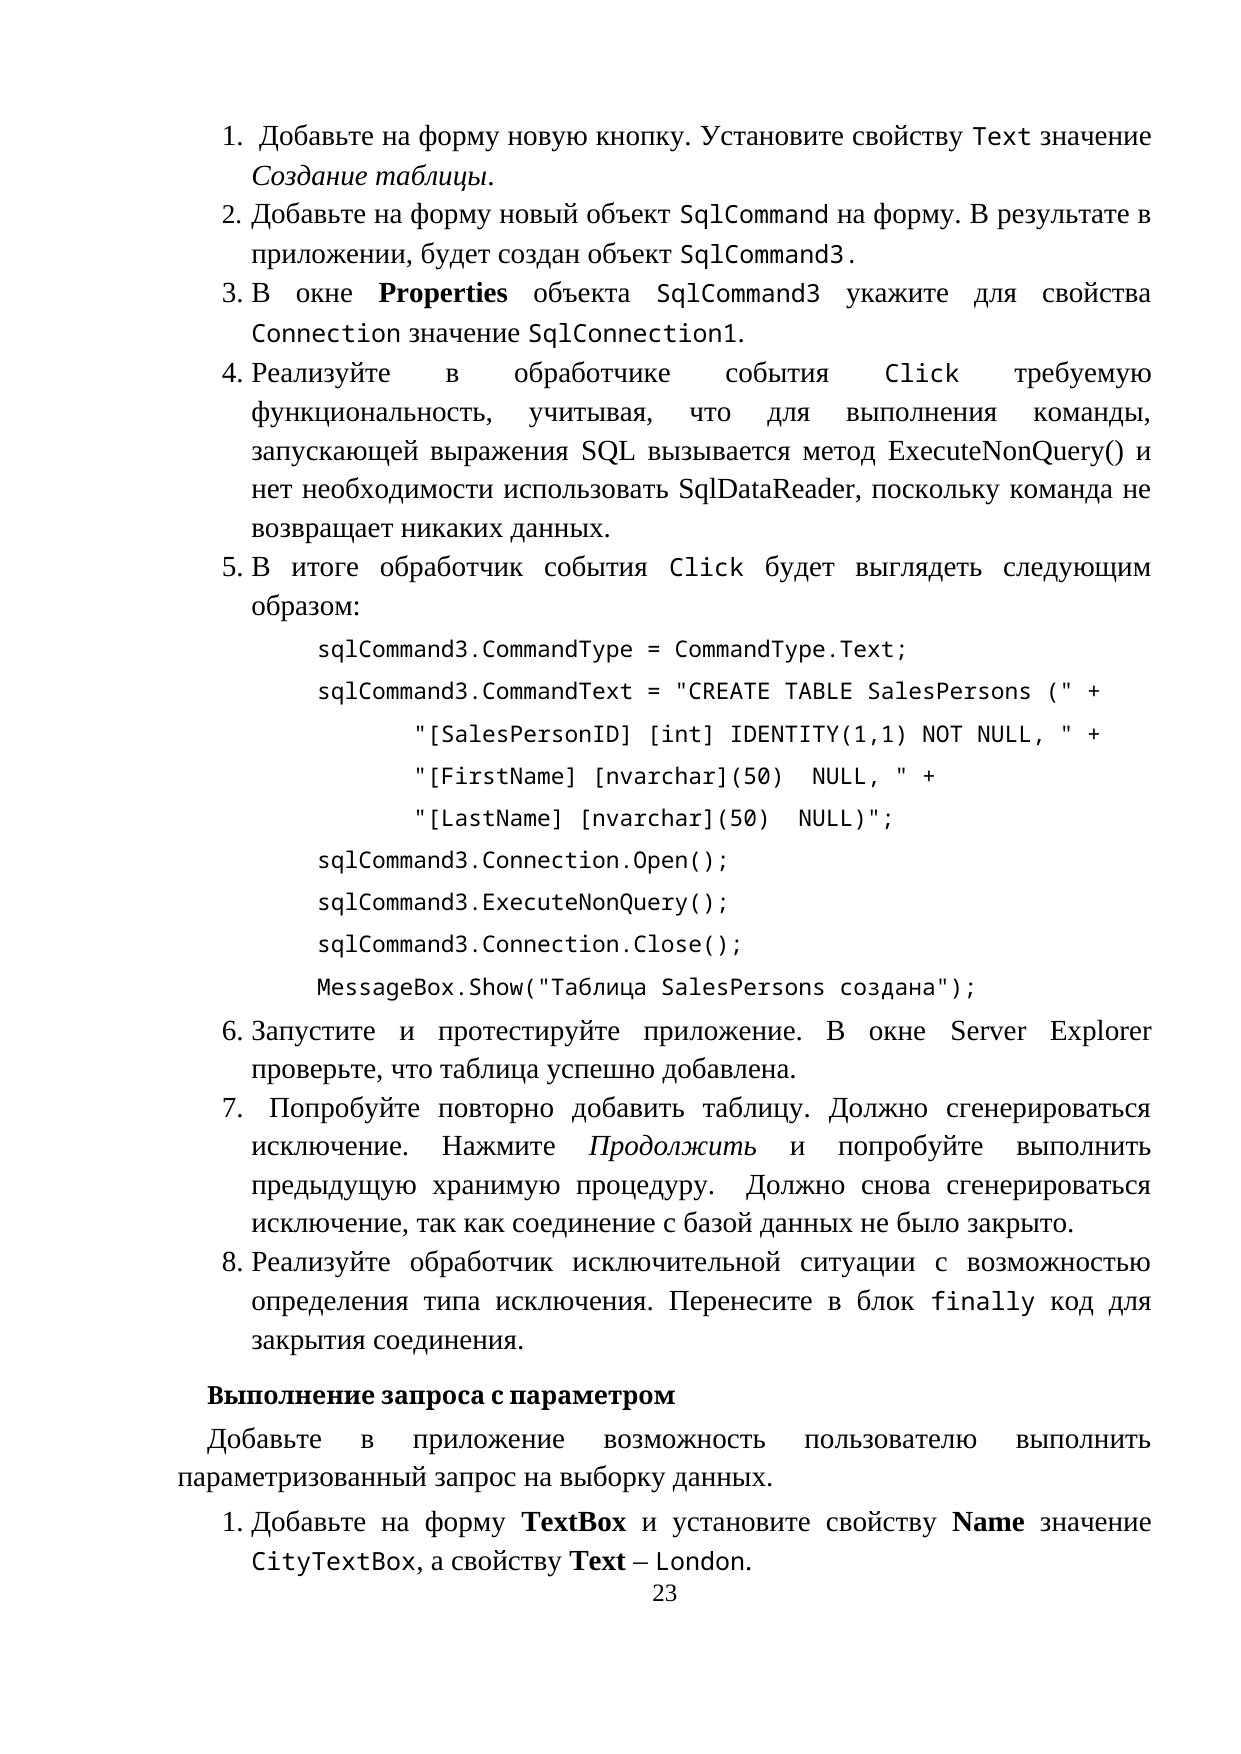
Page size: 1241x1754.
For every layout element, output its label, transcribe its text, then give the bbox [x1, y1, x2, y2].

list Добавьте на форму новый объект SqlCommand на форму. В результате в приложении, будет создан объект SqlCommand3. [222, 196, 1152, 271]
list В окне Properties объекта SqlCommand3 укажите для свойства Connection значение SqlConnection1. [222, 276, 1152, 350]
list Добавьте на форму новую кнопку. Установите свойству Text значение Создание таблицы. [222, 118, 1152, 191]
text sqlCommand3.CommandType = CommandType.Text; [177, 633, 1152, 664]
text sqlCommand3.Connection.Open(); [177, 844, 1152, 875]
list Запустите и протестируйте приложение. В окне Server Explorer проверьте, что таблица успешно добавлена. [222, 1013, 1152, 1085]
text sqlCommand3.ExecuteNonQuery(); [177, 886, 1152, 917]
text Добавьте в приложение возможность пользователю выполнить параметризованный запрос на выборку данных. [177, 1421, 1152, 1493]
text "[SalesPersonID] [int] IDENTITY(1,1) NOT NULL, " + [177, 717, 1152, 749]
text MessageBox.Show("Таблица SalesPersons создана"); [177, 971, 1152, 1002]
text "[FirstName] [nvarchar](50) NULL, " + [177, 760, 1152, 791]
text "[LastName] [nvarchar](50) NULL)"; [177, 802, 1152, 833]
list Реализуйте обработчик исключительной ситуации с возможностью определения типа исключения. Перенесите в блок finally код для закрытия соединения. [222, 1244, 1152, 1356]
text sqlCommand3.Connection.Close(); [177, 928, 1152, 960]
list Попробуйте повторно добавить таблицу. Должно сгенерироваться исключение. Нажмите Продолжить и попробуйте выполнить предыдущую хранимую процедуру. Должно снова сгенерироваться исключение, так как соединение с базой данных не было закрыто. [222, 1090, 1152, 1239]
subtitle Выполнение запроса с параметром [177, 1382, 1152, 1410]
list Реализуйте в обработчике события Click требуемую функциональность, учитывая, что для выполнения команды, запускающей выражения SQL вызывается метод ExecuteNonQuery() и нет необходимости использовать SqlDataReader, поскольку команда не возвращает никаких данных. [222, 355, 1152, 544]
text sqlCommand3.CommandText = "CREATE TABLE SalesPersons (" + [177, 675, 1152, 707]
list В итоге обработчик события Click будет выглядеть следующим образом: [222, 549, 1152, 622]
list Добавьте на форму TextBox и установите свойству Name значение CityTextBox, а свойству Text – London. [222, 1504, 1152, 1577]
